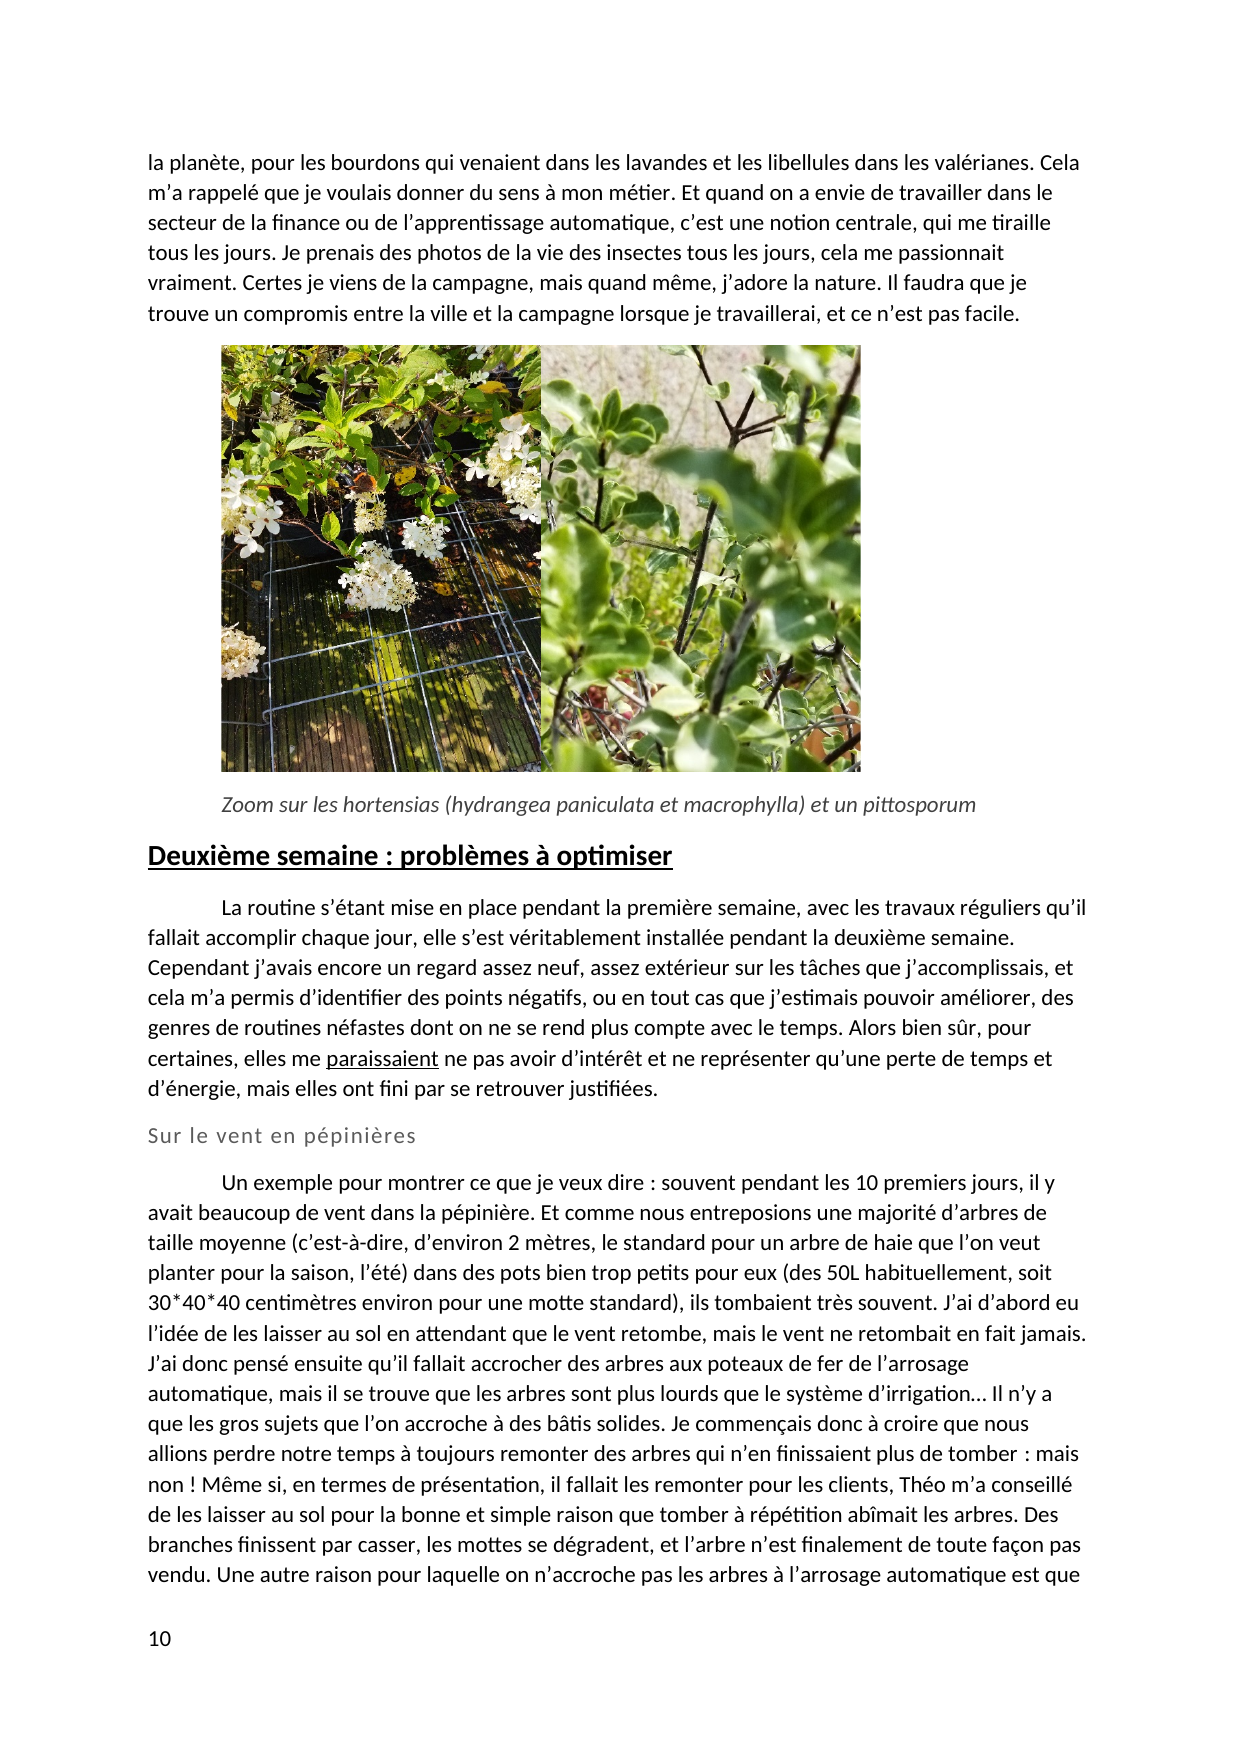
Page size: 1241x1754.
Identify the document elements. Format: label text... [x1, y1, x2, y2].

text Zoom sur les hortensias (hydrangea paniculata et macrophylla) et un pittosporum [148, 791, 1093, 819]
text La routine s’étant mise en place pendant la première semaine, avec les travaux réguliers qu’il fallait accomplir chaque jour, elle s’est véritablement installée pendant la deuxième semaine. Cependant j’avais encore un regard assez neuf, assez extérieur sur les tâches que j’accomplissais, et cela m’a permis d’identifier des points négatifs, ou en tout cas que j’estimais pouvoir améliorer, des genres de routines néfastes dont on ne se rend plus compte avec le temps. Alors bien sûr, pour certaines, elles me paraissaient ne pas avoir d’intérêt et ne représenter qu’une perte de temps et d’énergie, mais elles ont fini par se retrouver justifiées. [148, 893, 1093, 1102]
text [148, 1168, 1093, 1588]
subtitle Sur le vent en pépinières [148, 1121, 1093, 1149]
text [148, 148, 1093, 327]
text Deuxième semaine : problèmes à optimiser [148, 837, 1093, 873]
picture [221, 345, 861, 772]
